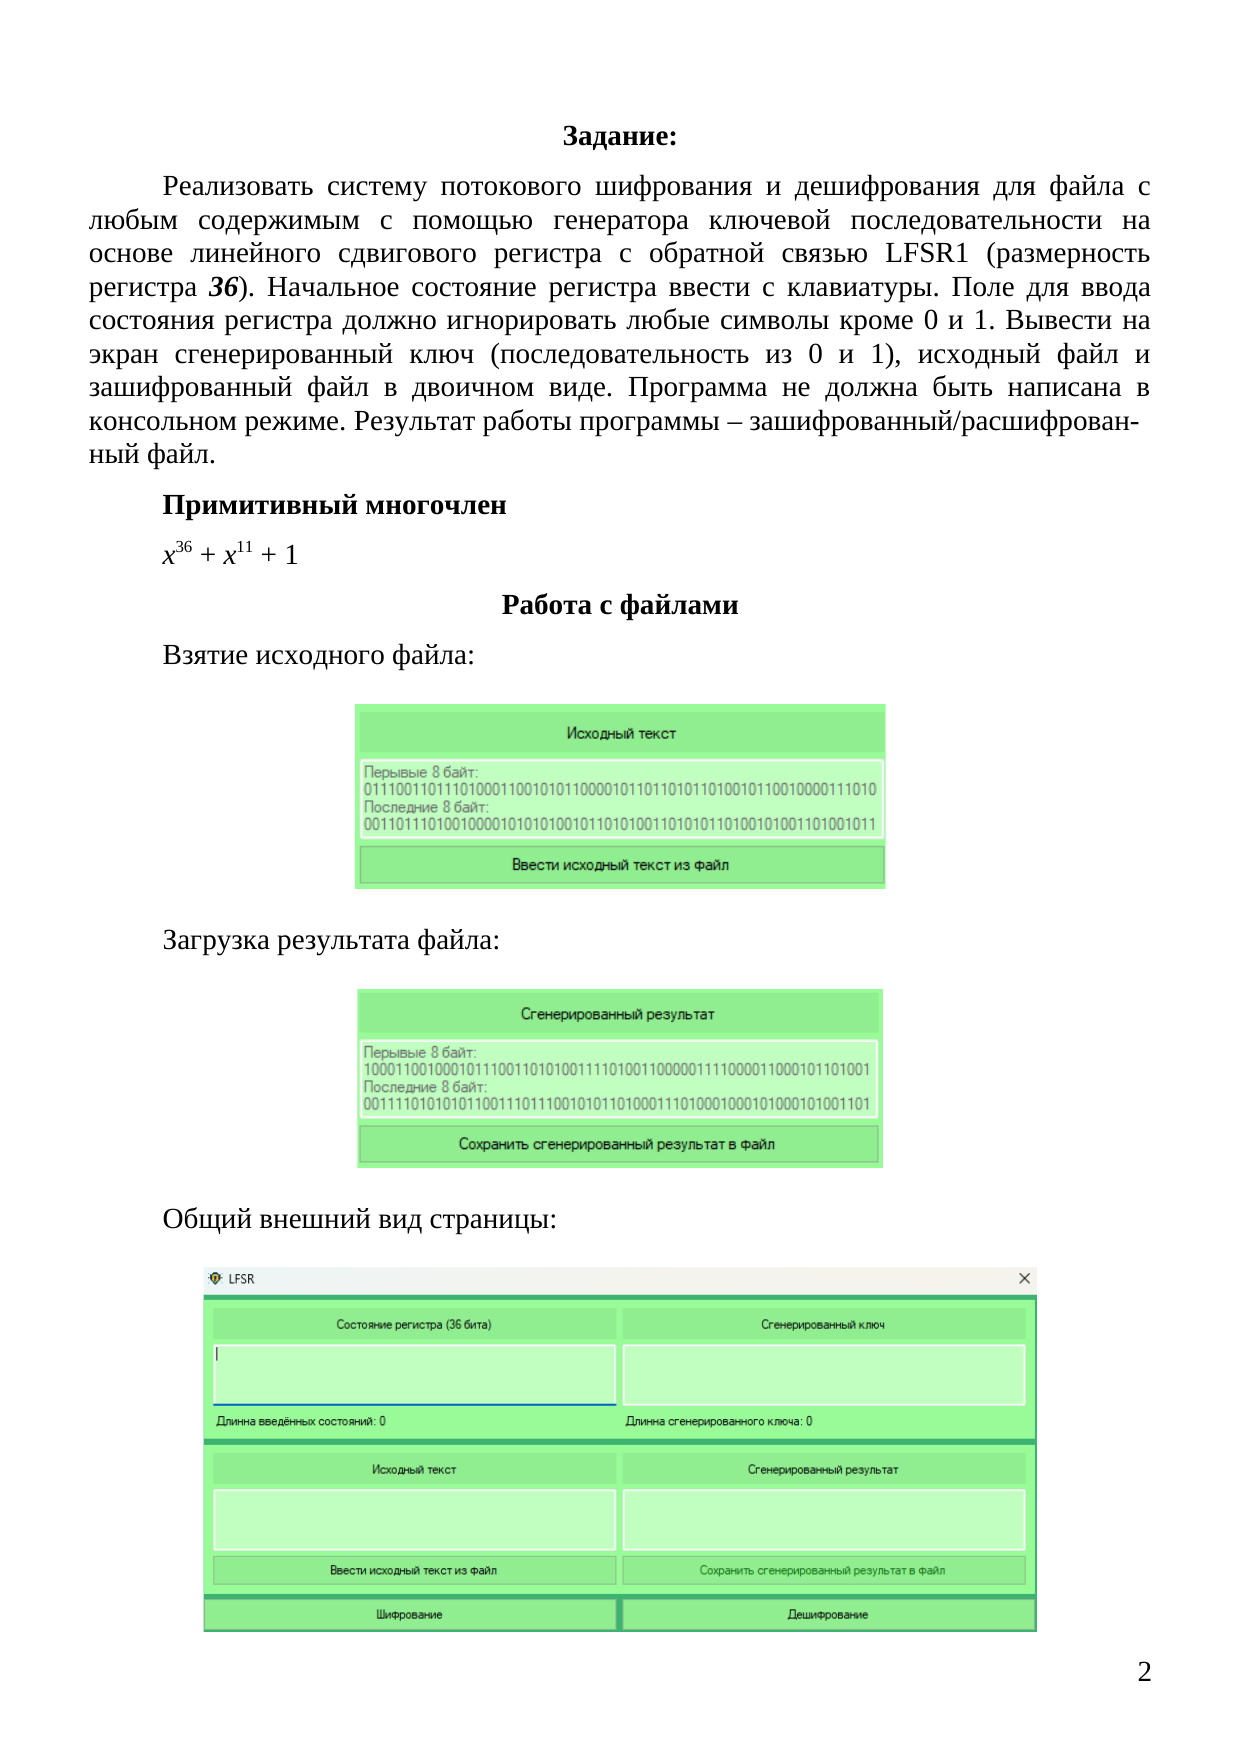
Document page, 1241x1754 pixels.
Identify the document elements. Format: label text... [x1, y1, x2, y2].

text Взятие исходного файла: [89, 637, 1152, 671]
text Общий внешний вид страницы: [89, 1201, 1152, 1268]
text Загрузка результата файла: [89, 922, 1152, 956]
text x36 + x11 + 1 [89, 537, 1152, 571]
text Реализовать систему потокового шифрования и дешифрования для файла с любым содержимым с помощью генератора ключевой последовательности на основе линейного сдвигового регистра с обратной связью LFSR1 (размерность регистра 36). Начальное состояние регистра ввести с клавиатуры. Поле для ввода состояния регистра должно игнорировать любые символы кроме 0 и 1. Вывести на экран сгенерированный ключ (последовательность из 0 и 1), исходный файл и зашифрованный файл в двоичном виде. Программа не должна быть написана в консольном режиме. Результат работы программы – зашифрованный/расшифрован- ный файл. [89, 168, 1152, 470]
text Задание: [89, 118, 1152, 152]
picture [357, 989, 883, 1168]
picture [203, 1267, 1037, 1632]
text Работа с файлами [89, 587, 1152, 621]
text Примитивный многочлен [89, 487, 1152, 520]
picture [354, 704, 886, 889]
